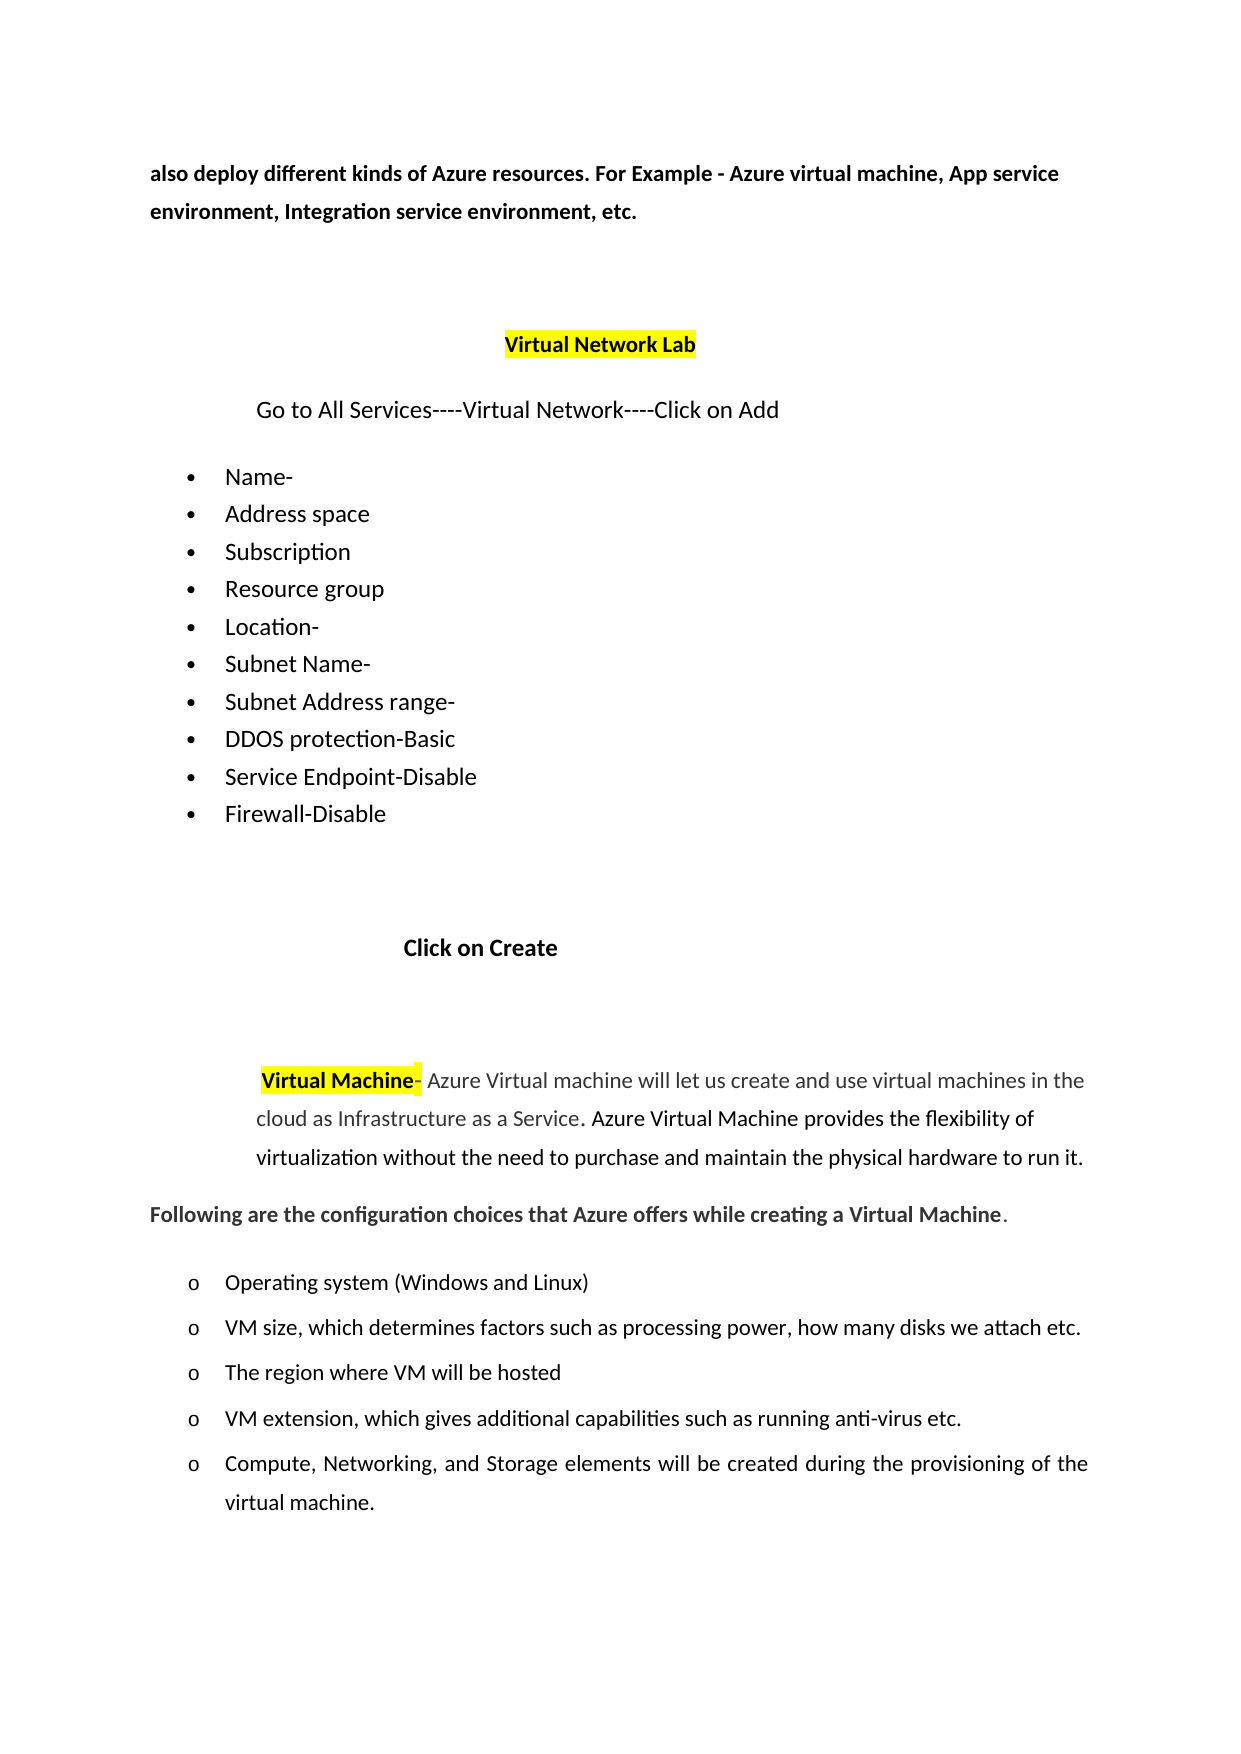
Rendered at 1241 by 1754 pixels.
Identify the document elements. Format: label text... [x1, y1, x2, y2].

list VM extension, which gives additional capabilities such as running anti-virus etc. [187, 1393, 1090, 1432]
text Following are the configuration choices that Azure offers while creating a Virtual Machine. [150, 1200, 1090, 1228]
list Compute, Networking, and Storage elements will be created during the provisioning of the virtual machine. [187, 1438, 1090, 1517]
list Subnet Name- [187, 642, 1090, 679]
list The region where VM will be hosted [187, 1348, 1090, 1387]
list Service Endpoint-Disable [187, 754, 1090, 792]
list DDOS protection-Basic [187, 717, 1090, 754]
list Subnet Address range- [187, 679, 1090, 717]
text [150, 150, 1090, 225]
list VM size, which determines factors such as processing power, how many disks we attach etc. [187, 1302, 1090, 1342]
text Virtual Network Lab [256, 321, 1090, 358]
list Operating system (Windows and Linux) [187, 1257, 1090, 1296]
text Go to All Services----Virtual Network----Click on Add [256, 387, 1090, 425]
list Resource group [187, 567, 1090, 604]
text Virtual Machine- Azure Virtual machine will let us create and use virtual machines in the cloud as Infrastructure as a Service. Azure Virtual Machine provides the flexibility of virtualization without the need to purchase and maintain the physical hardware to run it. [256, 1058, 1090, 1171]
list Location- [187, 604, 1090, 642]
list Firewall-Disable [187, 792, 1090, 829]
list Subscription [187, 529, 1090, 567]
list Address space [187, 492, 1090, 529]
text Click on Create [256, 925, 1090, 962]
list Name- [187, 454, 1090, 492]
